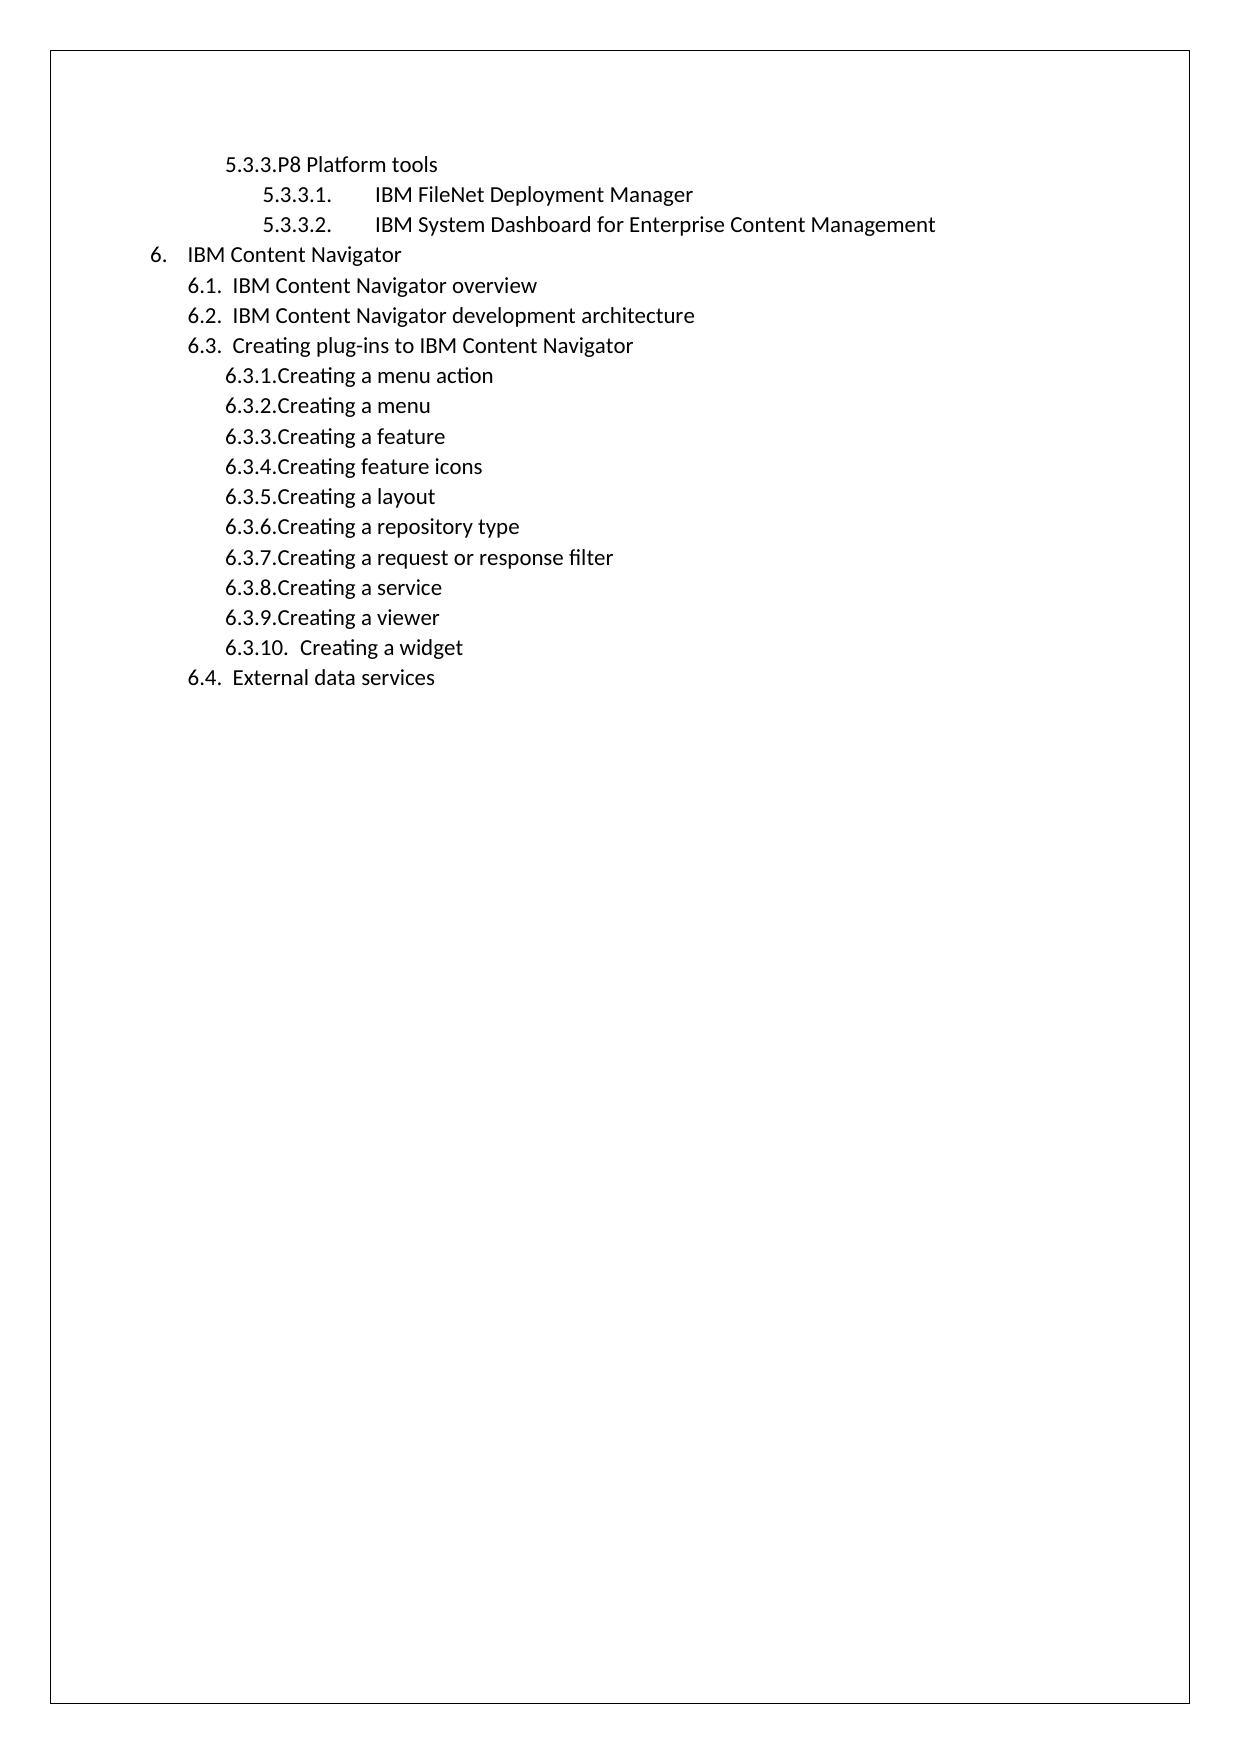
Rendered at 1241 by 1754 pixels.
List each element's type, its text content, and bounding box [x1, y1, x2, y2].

list IBM Content Navigator development architecture [187, 301, 1090, 329]
list Creating a request or response filter [225, 543, 1090, 571]
list Creating a menu action [225, 361, 1090, 389]
list Creating a repository type [225, 512, 1090, 541]
list Creating a layout [225, 482, 1090, 510]
list Creating feature icons [225, 452, 1090, 480]
list Creating a widget [225, 633, 1090, 661]
list IBM FileNet Deployment Manager [262, 180, 1090, 208]
list Creating a viewer [225, 603, 1090, 631]
list IBM System Dashboard for Enterprise Content Management [262, 210, 1090, 238]
list Creating a feature [225, 422, 1090, 450]
list Creating a service [225, 573, 1090, 601]
list Creating a menu [225, 392, 1090, 420]
list IBM Content Navigator [150, 241, 1090, 269]
list Creating plug-ins to IBM Content Navigator [187, 331, 1090, 359]
list IBM Content Navigator overview [187, 271, 1090, 299]
list P8 Platform tools [225, 150, 1090, 178]
list External data services [187, 663, 1090, 692]
